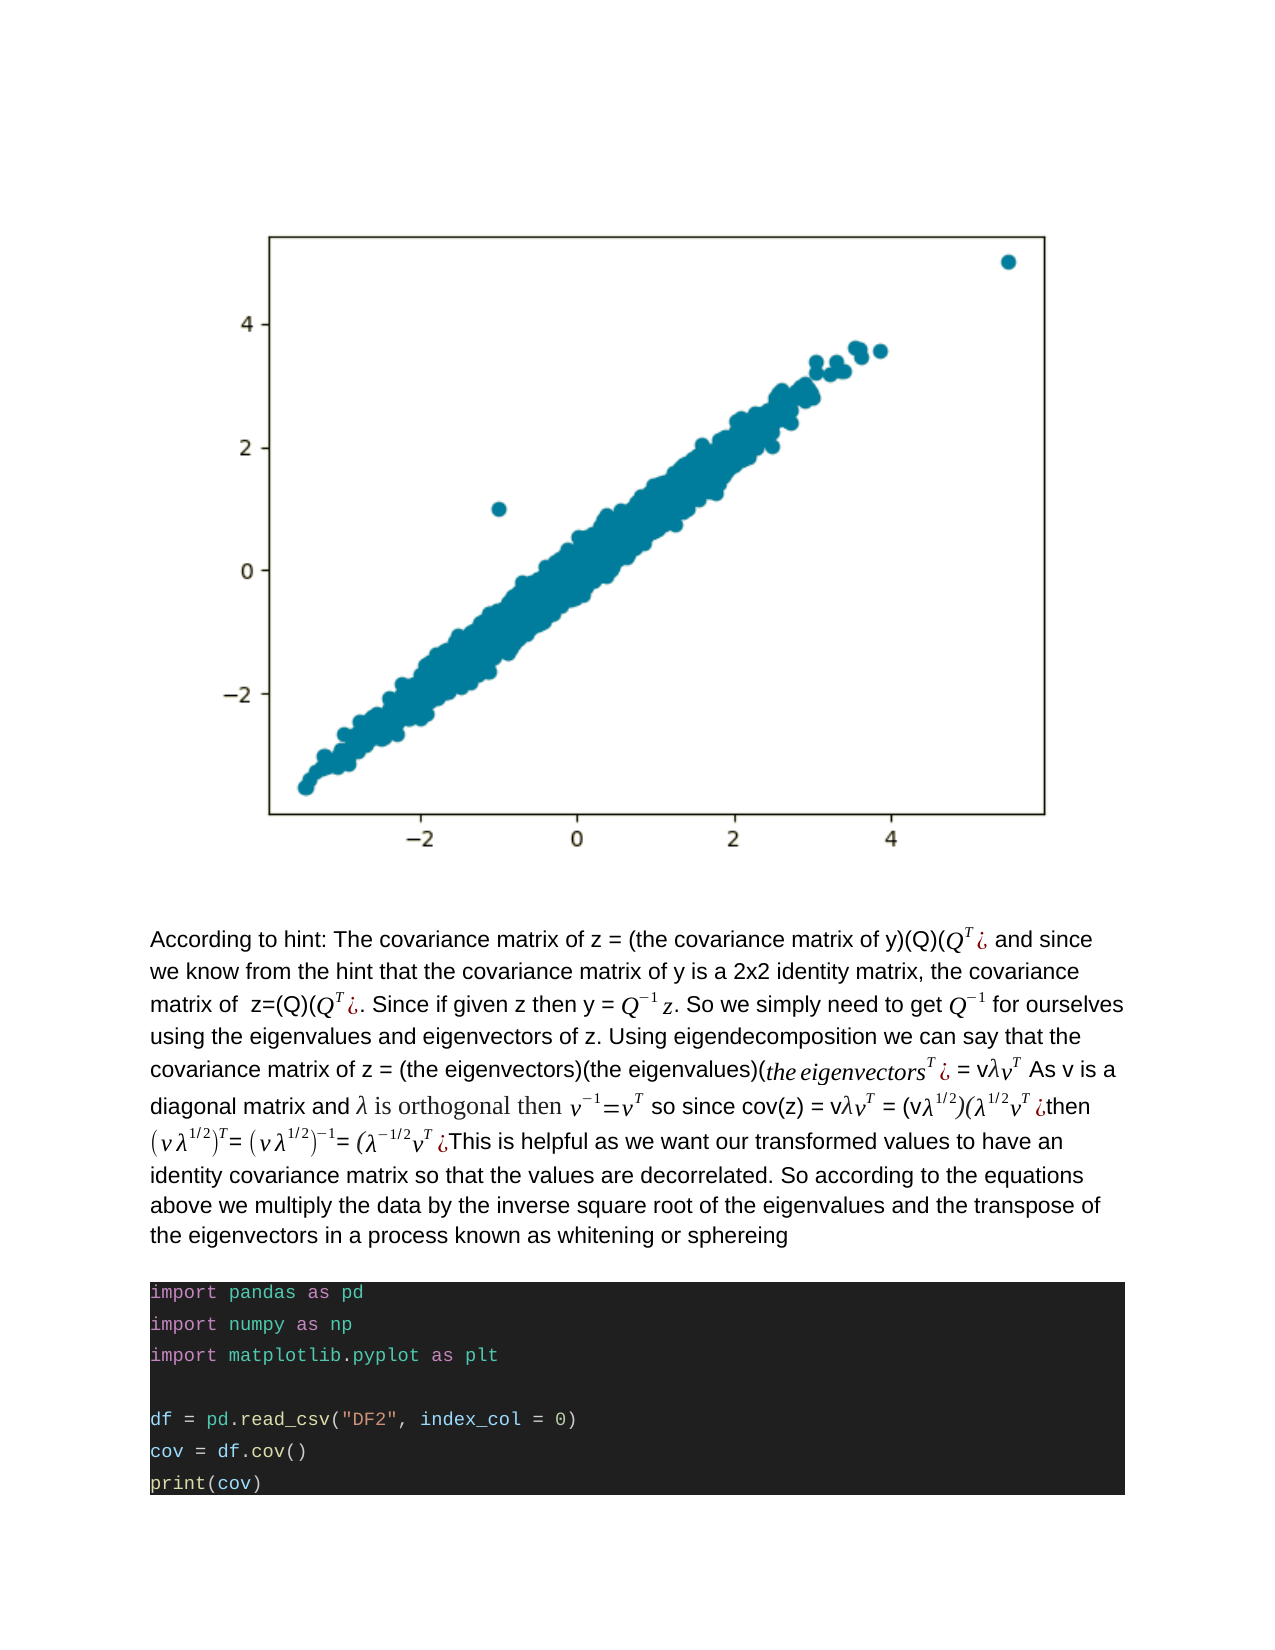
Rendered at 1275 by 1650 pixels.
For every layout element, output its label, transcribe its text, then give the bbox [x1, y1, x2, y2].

text df = pd.read_csv("DF2", index_col = 0) [150, 1410, 1125, 1431]
text print(cov) [150, 1474, 1125, 1495]
text According to hint: The covariance matrix of z = (the covariance matrix of y)(Q)( and since we know from the hint that the covariance matrix of y is a 2x2 identity matrix, the covariance matrix of z=(Q)(. Since if given z then y = . So we simply need to get for ourselves using the eigenvalues and eigenvectors of z. Using eigendecomposition we can say that the covariance matrix of z = (the eigenvectors)(the eigenvalues)( = vλ As v is a diagonal matrix and λ is orthogonal then so since cov(z) = vλ = (v)(then= = (This is helpful as we want our transformed values to have an identity covariance matrix so that the values are decorrelated. So according to the equations above we multiply the data by the inverse square root of the eigenvalues and the transpose of the eigenvectors in a process known as whitening or sphereing [150, 923, 1125, 1248]
text cov = df.cov() [150, 1442, 1125, 1463]
text import numpy as np [150, 1314, 1125, 1336]
text import pandas as pd [150, 1282, 1125, 1304]
text import matplotlib.pyplot as plt [150, 1346, 1125, 1367]
picture [150, 150, 1116, 889]
